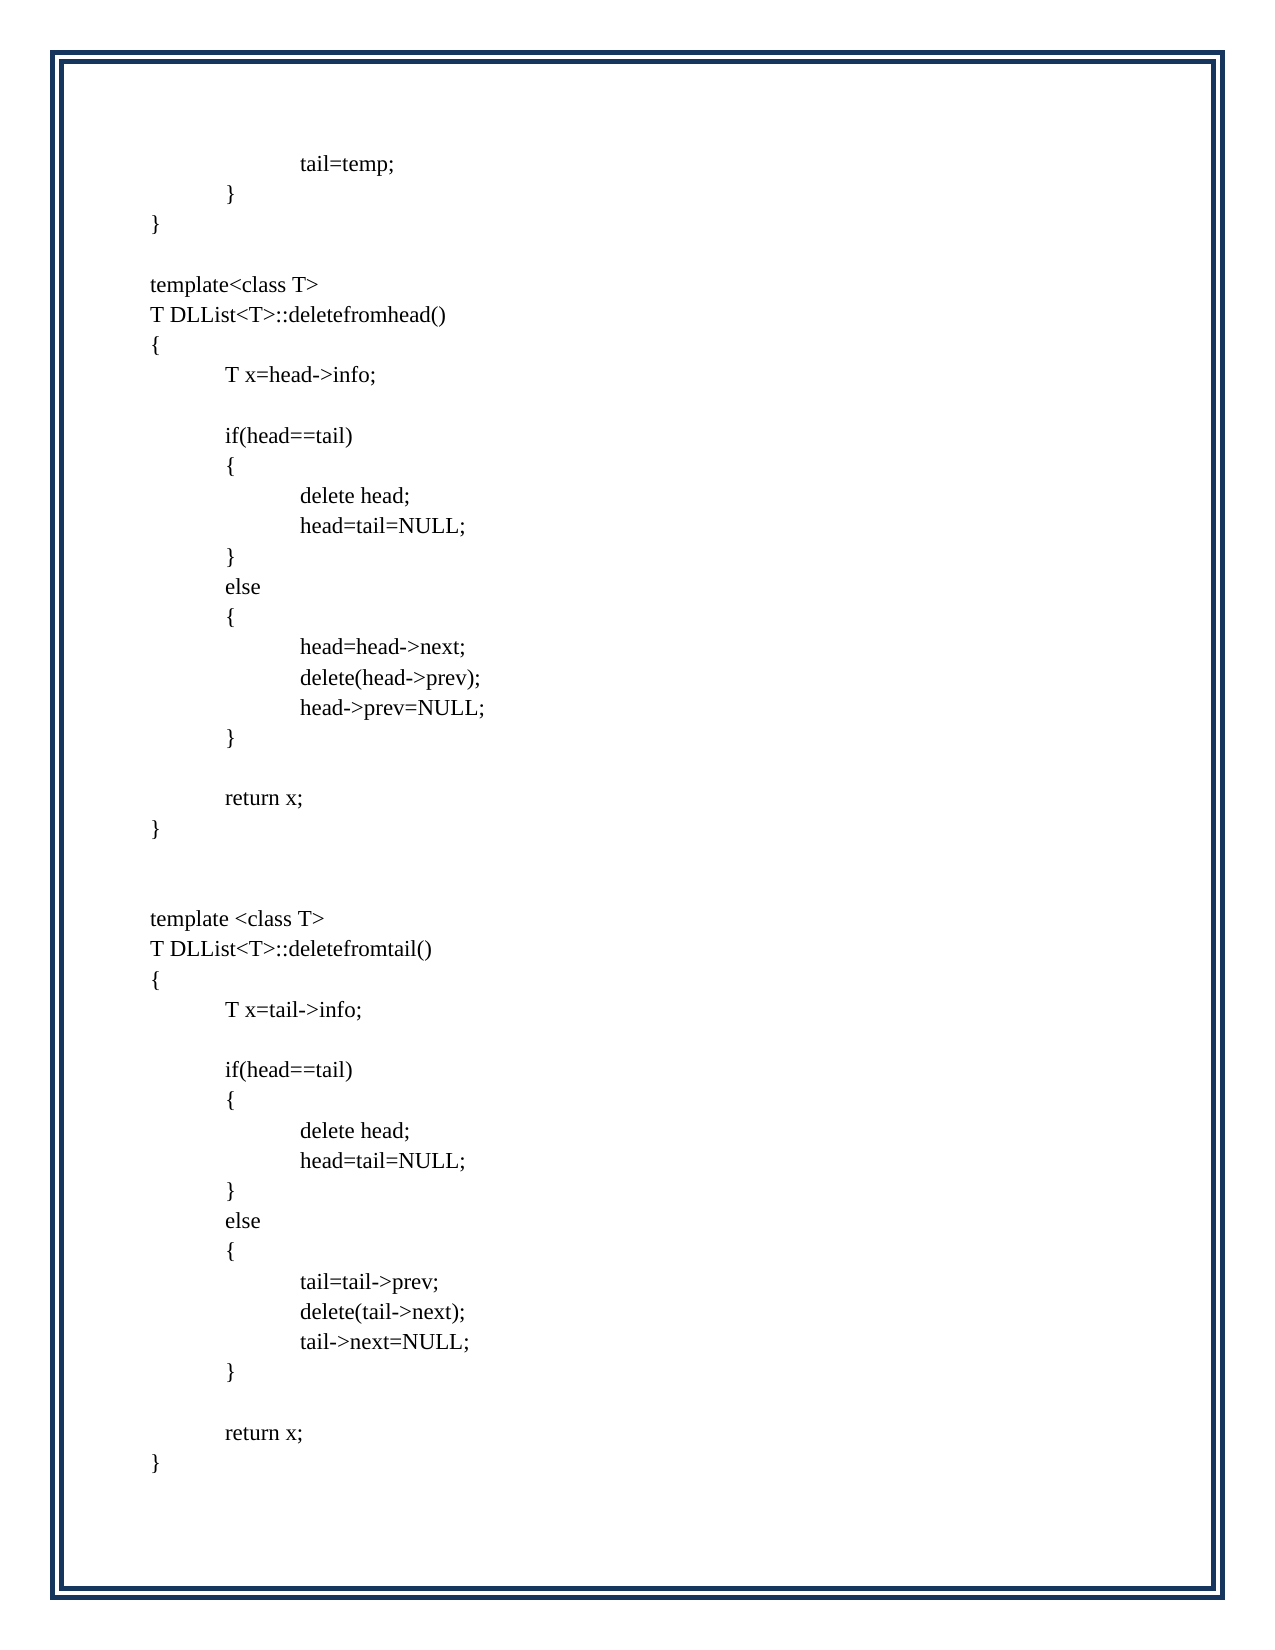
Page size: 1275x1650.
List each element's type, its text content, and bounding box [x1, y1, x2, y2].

text } [150, 1358, 1125, 1385]
text delete(head->prev); [150, 663, 1125, 690]
text delete head; [150, 1117, 1125, 1143]
text if(head==tail) [150, 422, 1125, 448]
text T DLList<T>::deletefromhead() [150, 301, 1125, 327]
text } [150, 724, 1125, 750]
text head=tail=NULL; [150, 512, 1125, 539]
text tail=temp; [150, 150, 1125, 176]
text { [150, 966, 1125, 992]
text return x; [150, 1419, 1125, 1445]
text else [150, 573, 1125, 599]
text { [150, 452, 1125, 478]
text } [150, 1177, 1125, 1203]
text else [150, 1207, 1125, 1234]
text template <class T> [150, 905, 1125, 932]
text { [150, 331, 1125, 358]
text } [150, 180, 1125, 207]
text tail->next=NULL; [150, 1328, 1125, 1354]
text { [150, 1086, 1125, 1113]
text tail=tail->prev; [150, 1268, 1125, 1294]
text } [150, 814, 1125, 841]
text { [150, 1237, 1125, 1264]
text T x=tail->info; [150, 996, 1125, 1022]
text template<class T> [150, 271, 1125, 297]
text } [150, 1449, 1125, 1475]
text return x; [150, 784, 1125, 811]
text head=head->next; [150, 633, 1125, 660]
text { [150, 603, 1125, 629]
text } [150, 543, 1125, 569]
text T DLList<T>::deletefromtail() [150, 935, 1125, 962]
text head->prev=NULL; [150, 694, 1125, 720]
text head=tail=NULL; [150, 1147, 1125, 1173]
text T x=head->info; [150, 361, 1125, 388]
text if(head==tail) [150, 1056, 1125, 1083]
text delete head; [150, 482, 1125, 509]
text } [150, 210, 1125, 237]
text delete(tail->next); [150, 1298, 1125, 1324]
